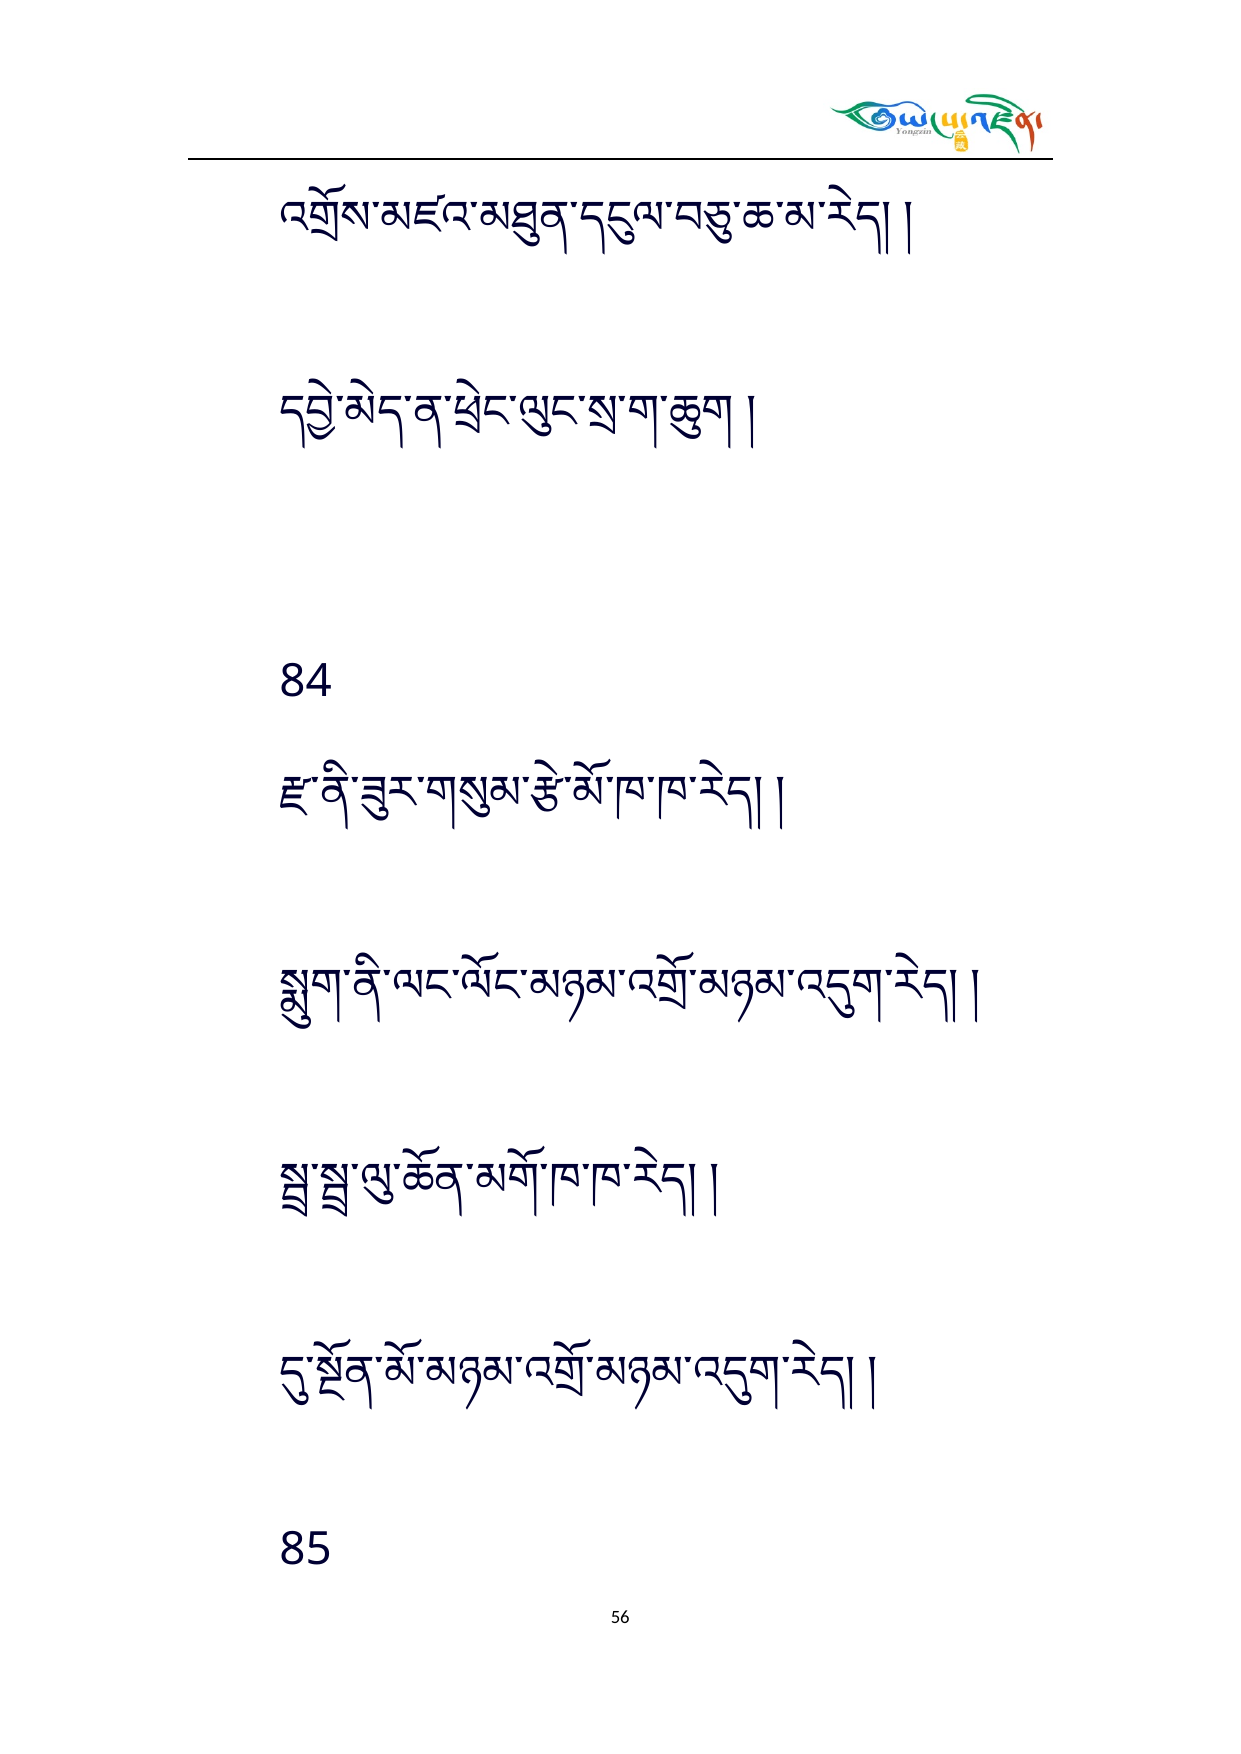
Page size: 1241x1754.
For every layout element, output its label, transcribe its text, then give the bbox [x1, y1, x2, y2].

text དབྱེ་མེད་ན་ཕྲེང་ལུང་སྲ་ག་ཆུག ། [187, 360, 1053, 489]
text སྦྲ་སྦྲ་ལུ་ཆོན་མགོ་ཁ་ཁ་རེད། ། [187, 1128, 1053, 1257]
text 84 [187, 647, 1053, 710]
text འགྲོས་མཛའ་མཐུན་དངུལ་བཅུ་ཆ་མ་རེད། ། [187, 167, 1053, 296]
text 85 [187, 1515, 1053, 1577]
text སྨུག་ནི་ལང་ལོང་མཉམ་འགྲོ་མཉམ་འདུག་རེད། ། [187, 934, 1053, 1063]
text དུ་སྔོན་མོ་མཉམ་འགྲོ་མཉམ་འདུག་རེད། ། [187, 1322, 1053, 1451]
picture [823, 88, 1053, 156]
text རྫ་ནི་ཟུར་གསུམ་རྩེ་མོ་ཁ་ཁ་རེད། ། [187, 741, 1053, 870]
